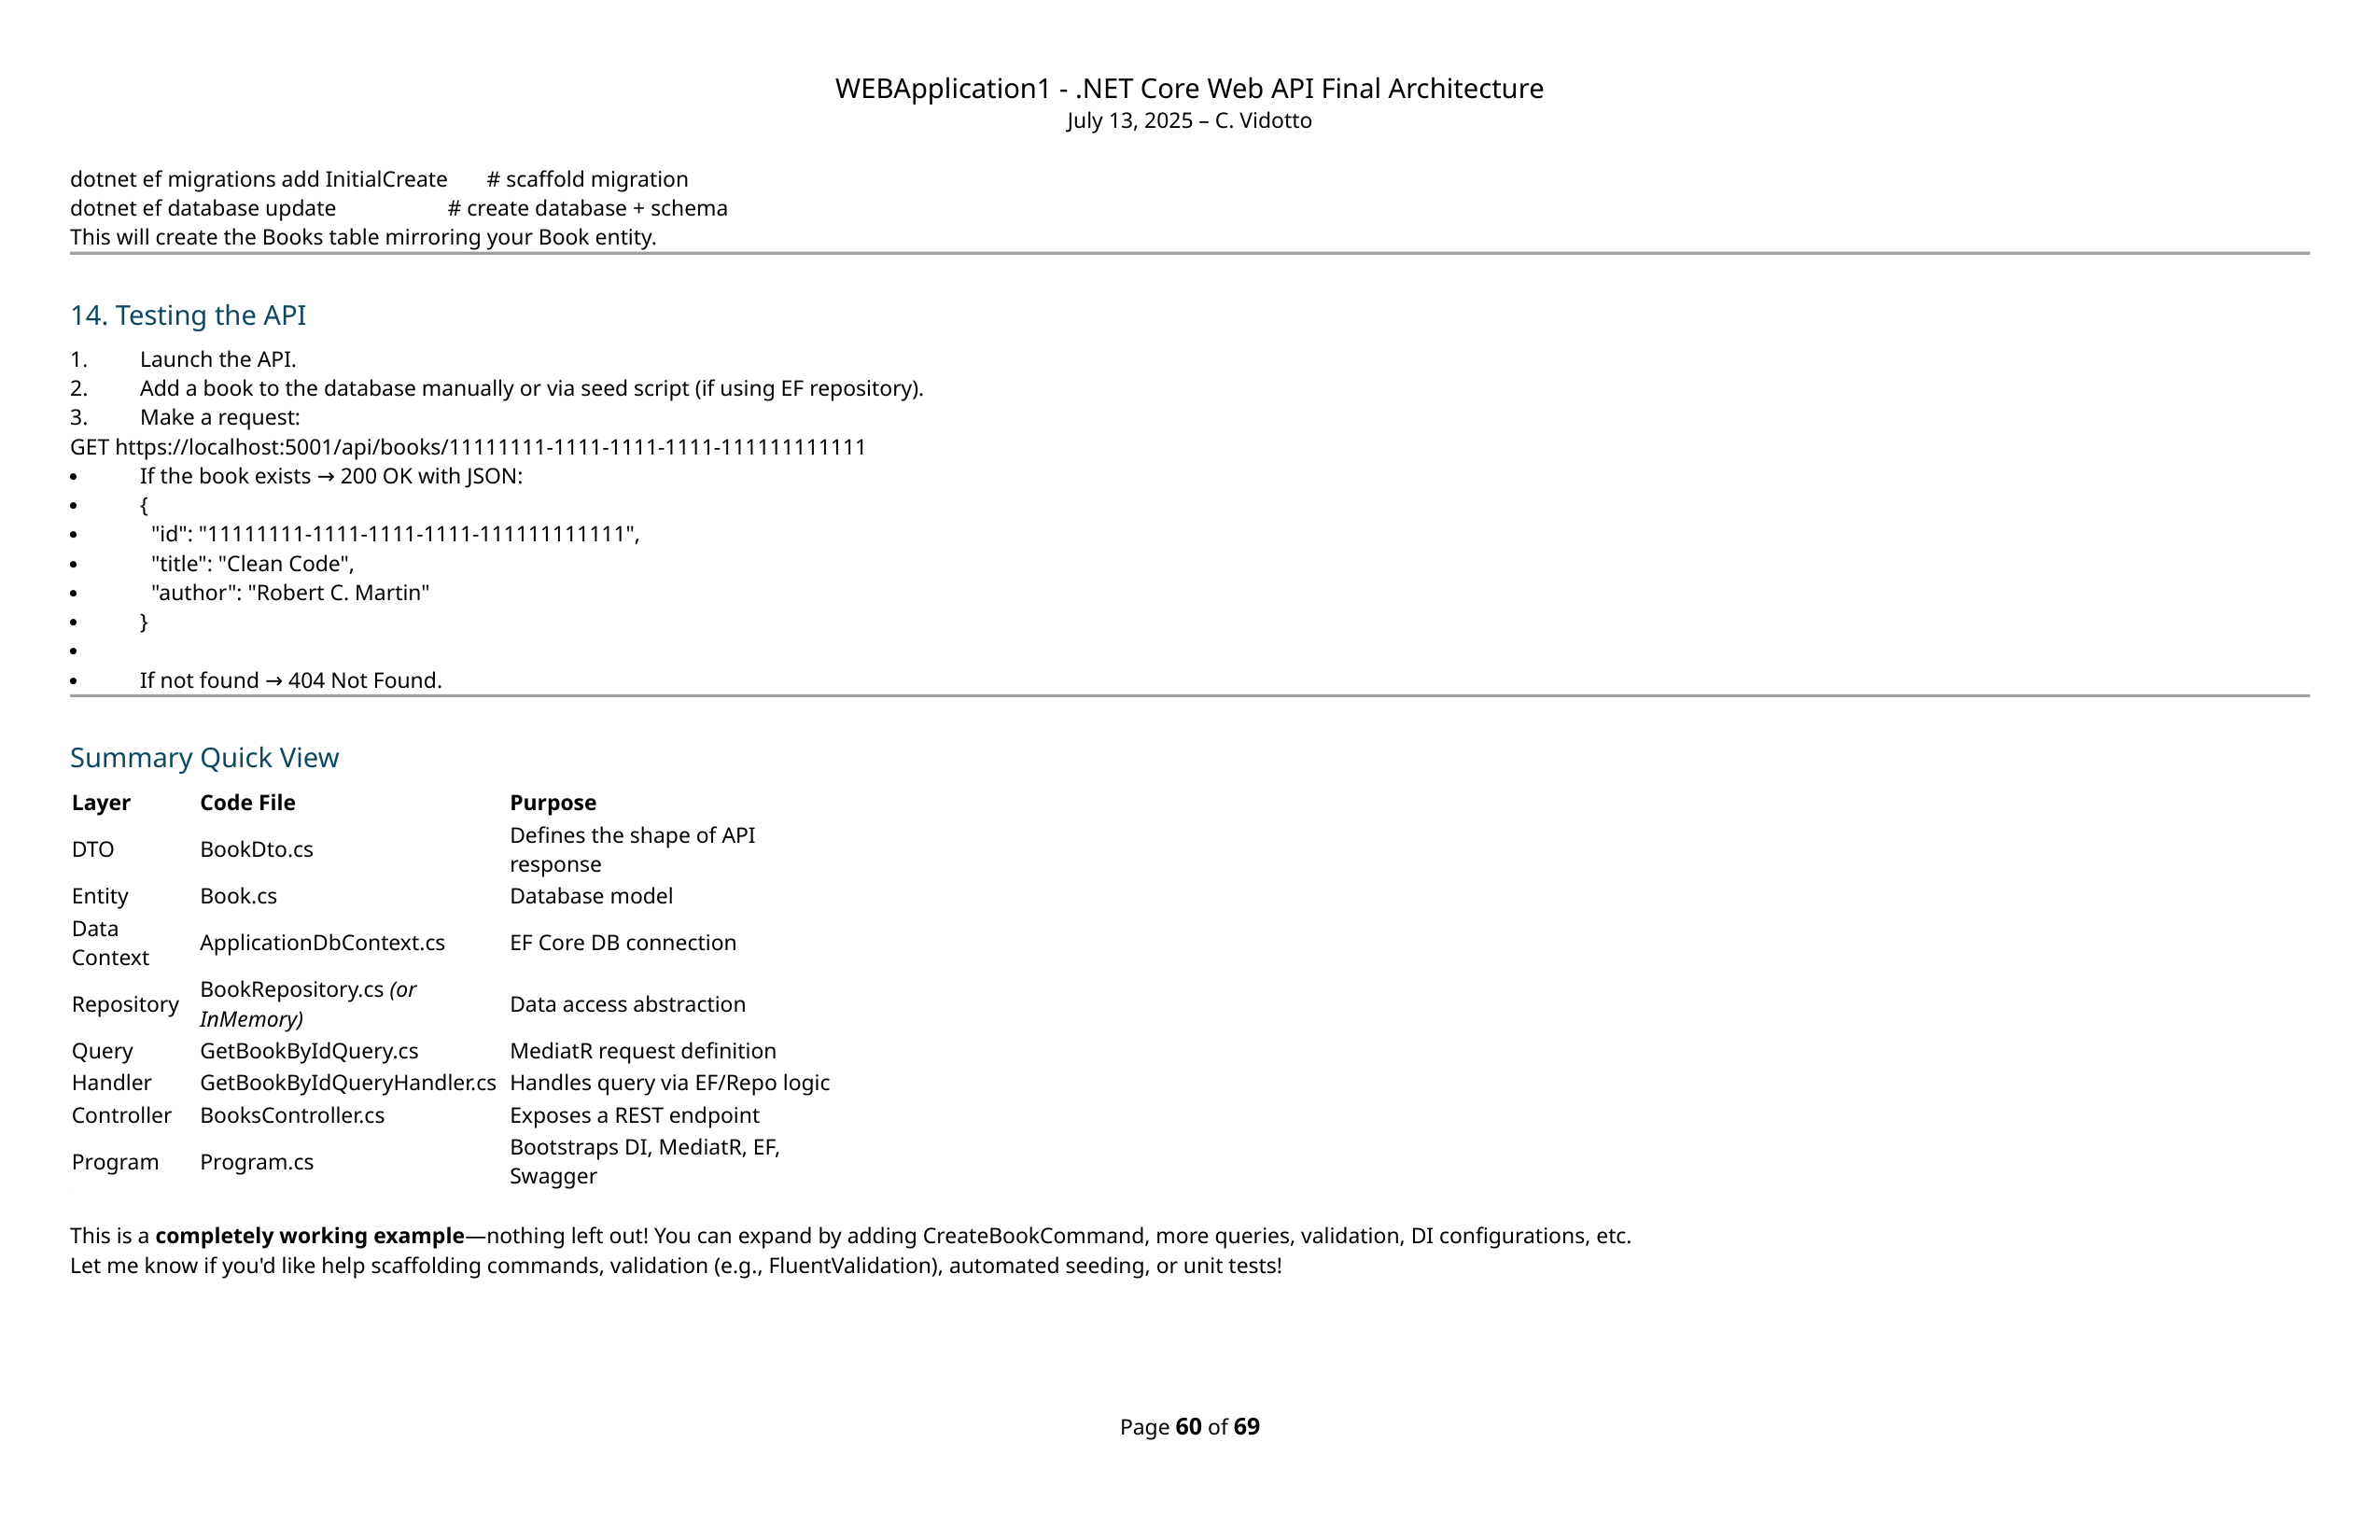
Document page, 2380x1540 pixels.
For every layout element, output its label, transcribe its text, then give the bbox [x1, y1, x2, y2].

table_cell Exposes a REST endpoint [508, 1099, 847, 1131]
text dotnet ef database update # create database + schema [70, 193, 2310, 222]
table_cell Book.cs [199, 880, 508, 912]
table_cell Entity [70, 880, 198, 912]
table_cell Controller [70, 1099, 198, 1131]
table_cell EF Core DB connection [508, 912, 847, 973]
table_cell Defines the shape of API response [508, 819, 847, 880]
list If not found → 404 Not Found. [70, 665, 2310, 693]
list } [70, 607, 2310, 636]
text This will create the Books table mirroring your Book entity. [70, 222, 2310, 251]
list "author": "Robert C. Martin" [70, 578, 2310, 607]
subtitle 14. Testing the API [70, 297, 2310, 333]
table_cell Repository [70, 973, 198, 1034]
table_cell BookDto.cs [199, 819, 508, 880]
table_cell Data Context [70, 912, 198, 973]
text This is a completely working example—nothing left out! You can expand by adding CreateBookCommand, more queries, validation, DI configurations, etc. [70, 1221, 2310, 1251]
table_cell Program.cs [199, 1131, 508, 1192]
table_cell Bootstraps DI, MediatR, EF, Swagger [508, 1131, 847, 1192]
table_cell MediatR request definition [508, 1035, 847, 1067]
table_cell Query [70, 1035, 198, 1067]
table_cell GetBookByIdQueryHandler.cs [199, 1067, 508, 1099]
list Make a request: [70, 402, 2310, 431]
table_cell DTO [70, 819, 198, 880]
text Let me know if you'd like help scaffolding commands, validation (e.g., FluentValidation), automated seeding, or unit tests! [70, 1251, 2310, 1280]
table_cell Data access abstraction [508, 973, 847, 1034]
table_cell GetBookByIdQuery.cs [199, 1035, 508, 1067]
table_header Purpose [508, 787, 847, 819]
table_cell Program [70, 1131, 198, 1192]
table_cell ApplicationDbContext.cs [199, 912, 508, 973]
list { [70, 490, 2310, 519]
table_cell Database model [508, 880, 847, 912]
table_cell BookRepository.cs (or InMemory) [199, 973, 508, 1034]
text GET https://localhost:5001/api/books/11111111-1111-1111-1111-111111111111 [70, 431, 2310, 461]
table_cell Handles query via EF/Repo logic [508, 1067, 847, 1099]
list "title": "Clean Code", [70, 548, 2310, 578]
table_cell Handler [70, 1067, 198, 1099]
list "id": "11111111-1111-1111-1111-111111111111", [70, 519, 2310, 548]
subtitle Summary Quick View [70, 739, 2310, 776]
text dotnet ef migrations add InitialCreate # scaffold migration [70, 164, 2310, 193]
table_header Layer [70, 787, 198, 819]
table_header Code File [199, 787, 508, 819]
table_cell BooksController.cs [199, 1099, 508, 1131]
list Launch the API. [70, 344, 2310, 373]
list If the book exists → 200 OK with JSON: [70, 461, 2310, 490]
list Add a book to the database manually or via seed script (if using EF repository). [70, 373, 2310, 402]
